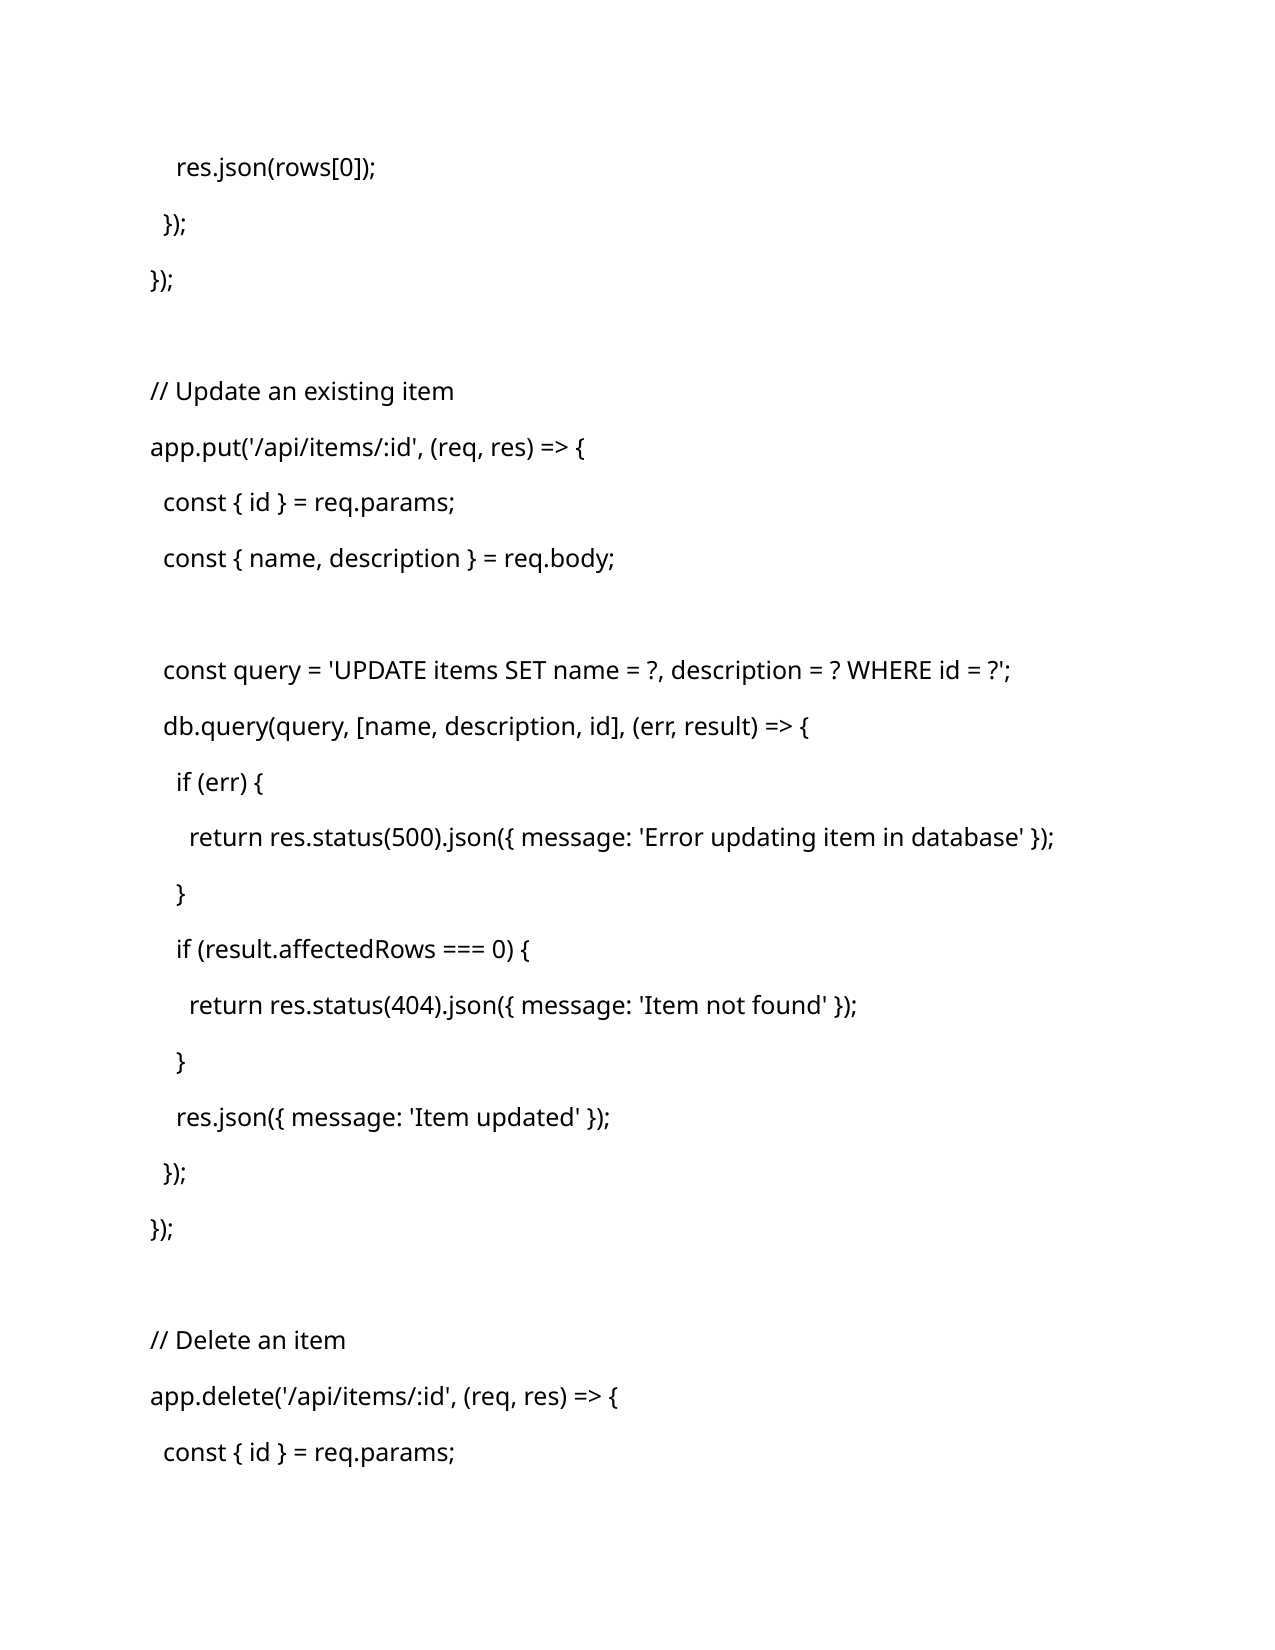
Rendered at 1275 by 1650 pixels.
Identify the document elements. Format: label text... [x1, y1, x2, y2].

text return res.status(500).json({ message: 'Error updating item in database' }); [150, 820, 1125, 854]
text }); [150, 1211, 1125, 1245]
text const { name, description } = req.body; [150, 541, 1125, 575]
text const { id } = req.params; [150, 1434, 1125, 1468]
text return res.status(404).json({ message: 'Item not found' }); [150, 987, 1125, 1022]
text if (result.affectedRows === 0) { [150, 932, 1125, 966]
text } [150, 876, 1125, 910]
text // Delete an item [150, 1322, 1125, 1357]
text app.put('/api/items/:id', (req, res) => { [150, 429, 1125, 463]
text }); [150, 1155, 1125, 1189]
text }); [150, 206, 1125, 240]
text const { id } = req.params; [150, 485, 1125, 519]
text app.delete('/api/items/:id', (req, res) => { [150, 1378, 1125, 1412]
text res.json({ message: 'Item updated' }); [150, 1099, 1125, 1133]
text if (err) { [150, 764, 1125, 798]
text // Update an existing item [150, 373, 1125, 407]
text } [150, 1043, 1125, 1077]
text }); [150, 262, 1125, 296]
text db.query(query, [name, description, id], (err, result) => { [150, 708, 1125, 742]
text res.json(rows[0]); [150, 150, 1125, 184]
text const query = 'UPDATE items SET name = ?, description = ? WHERE id = ?'; [150, 652, 1125, 687]
